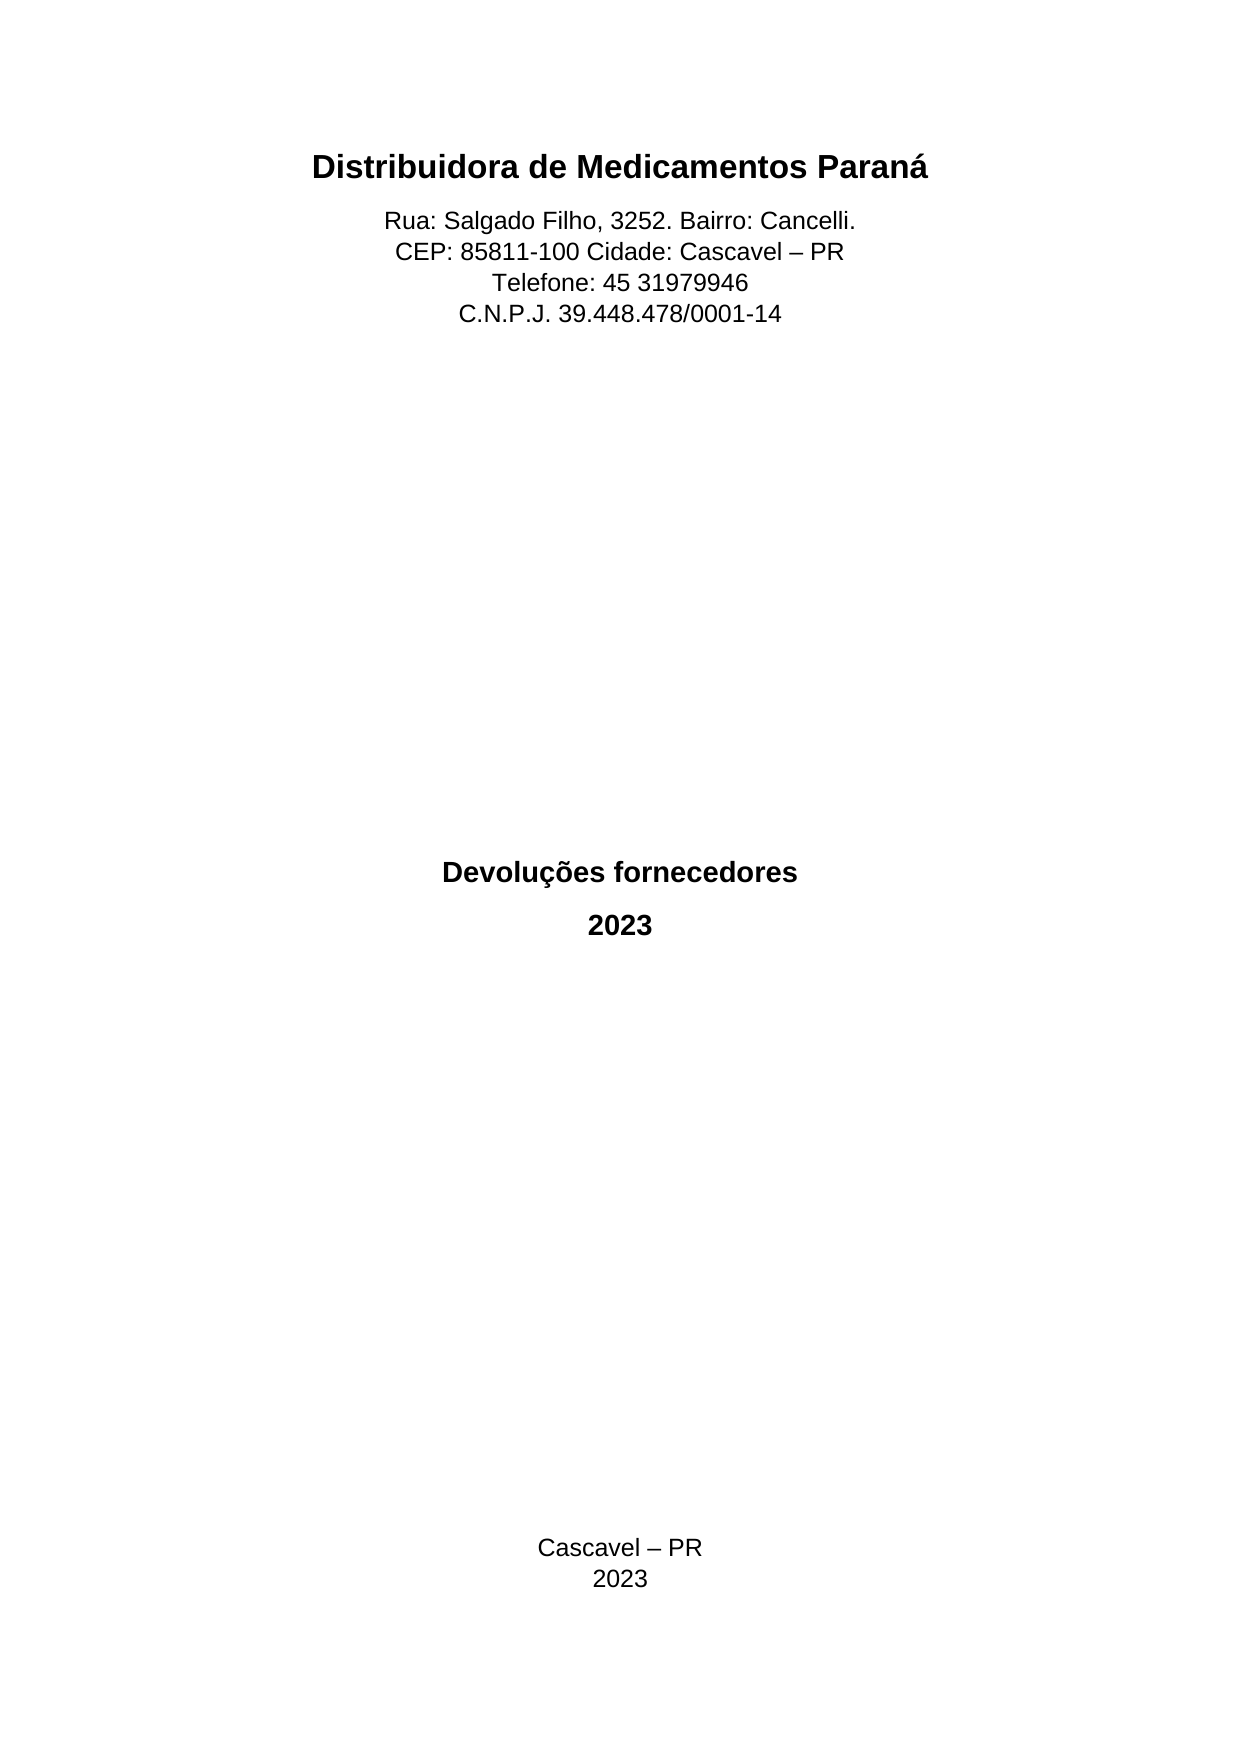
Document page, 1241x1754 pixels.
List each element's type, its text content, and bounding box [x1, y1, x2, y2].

text Cascavel – PR [177, 1533, 1063, 1562]
text Devoluções fornecedores [177, 855, 1063, 888]
text C.N.P.J. 39.448.478/0001-14 [177, 299, 1063, 328]
text 2023 [177, 907, 1063, 941]
text CEP: 85811-100 Cidade: Cascavel – PR [177, 237, 1063, 266]
text Rua: Salgado Filho, 3252. Bairro: Cancelli. [177, 206, 1063, 234]
text Distribuidora de Medicamentos Paraná [177, 148, 1063, 186]
text 2023 [177, 1564, 1063, 1593]
text Telefone: 45 31979946 [177, 268, 1063, 297]
